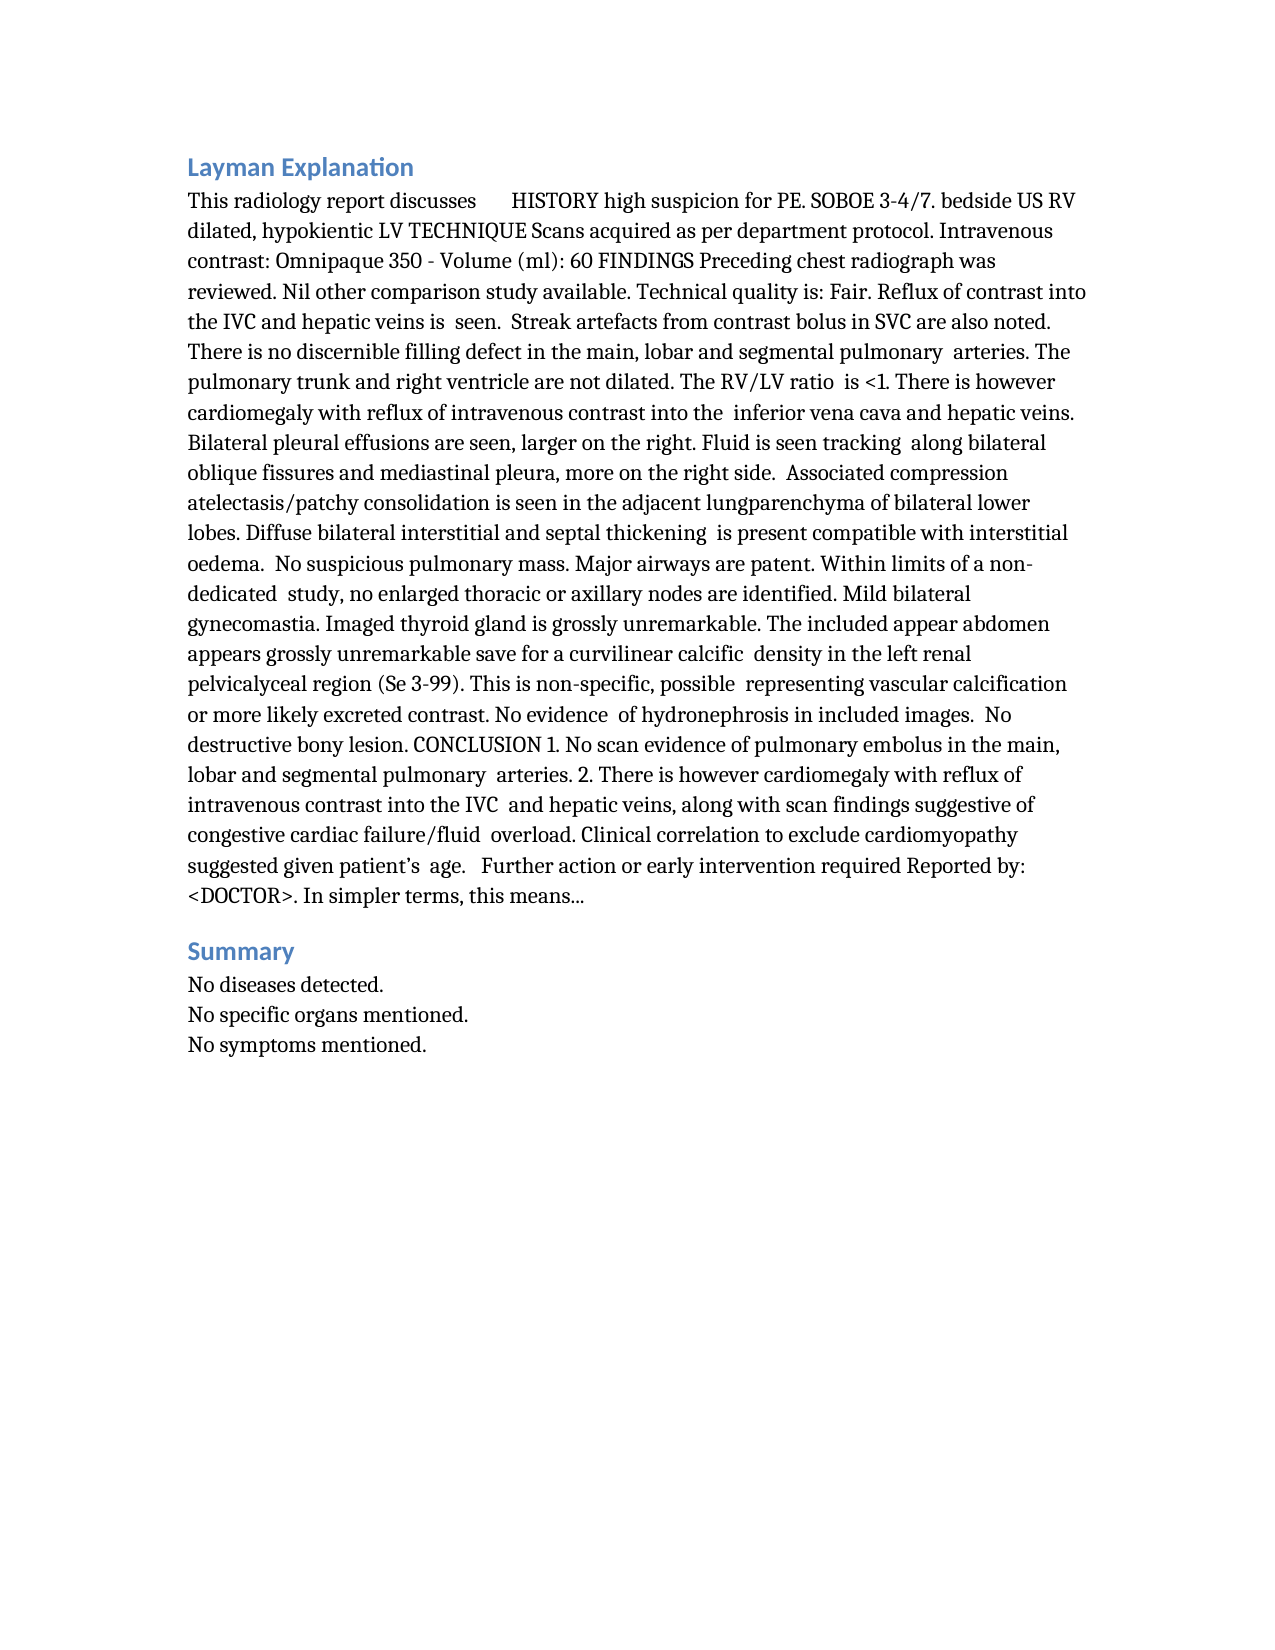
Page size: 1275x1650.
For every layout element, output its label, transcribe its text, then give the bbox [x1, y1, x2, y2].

subtitle Summary [187, 934, 1087, 967]
text No diseases detected. No specific organs mentioned. No symptoms mentioned. [187, 972, 1087, 1058]
subtitle Layman Explanation [187, 150, 1087, 183]
text This radiology report discusses HISTORY high suspicion for PE. SOBOE 3-4/7. bedside US RV dilated, hypokientic LV TECHNIQUE Scans acquired as per department protocol. Intravenous contrast: Omnipaque 350 - Volume (ml): 60 FINDINGS Preceding chest radiograph was reviewed. Nil other comparison study available. Technical quality is: Fair. Reflux of contrast into the IVC and hepatic veins is seen. Streak artefacts from contrast bolus in SVC are also noted. There is no discernible filling defect in the main, lobar and segmental pulmonary arteries. The pulmonary trunk and right ventricle are not dilated. The RV/LV ratio is <1. There is however cardiomegaly with reflux of intravenous contrast into the inferior vena cava and hepatic veins. Bilateral pleural effusions are seen, larger on the right. Fluid is seen tracking along bilateral oblique fissures and mediastinal pleura, more on the right side. Associated compression atelectasis/patchy consolidation is seen in the adjacent lungparenchyma of bilateral lower lobes. Diffuse bilateral interstitial and septal thickening is present compatible with interstitial oedema. No suspicious pulmonary mass. Major airways are patent. Within limits of a non-dedicated study, no enlarged thoracic or axillary nodes are identified. Mild bilateral gynecomastia. Imaged thyroid gland is grossly unremarkable. The included appear abdomen appears grossly unremarkable save for a curvilinear calcific density in the left renal pelvicalyceal region (Se 3-99). This is non-specific, possible representing vascular calcification or more likely excreted contrast. No evidence of hydronephrosis in included images. No destructive bony lesion. CONCLUSION 1. No scan evidence of pulmonary embolus in the main, lobar and segmental pulmonary arteries. 2. There is however cardiomegaly with reflux of intravenous contrast into the IVC and hepatic veins, along with scan findings suggestive of congestive cardiac failure/fluid overload. Clinical correlation to exclude cardiomyopathy suggested given patient’s age. Further action or early intervention required Reported by: <DOCTOR>. In simpler terms, this means... [187, 188, 1087, 909]
